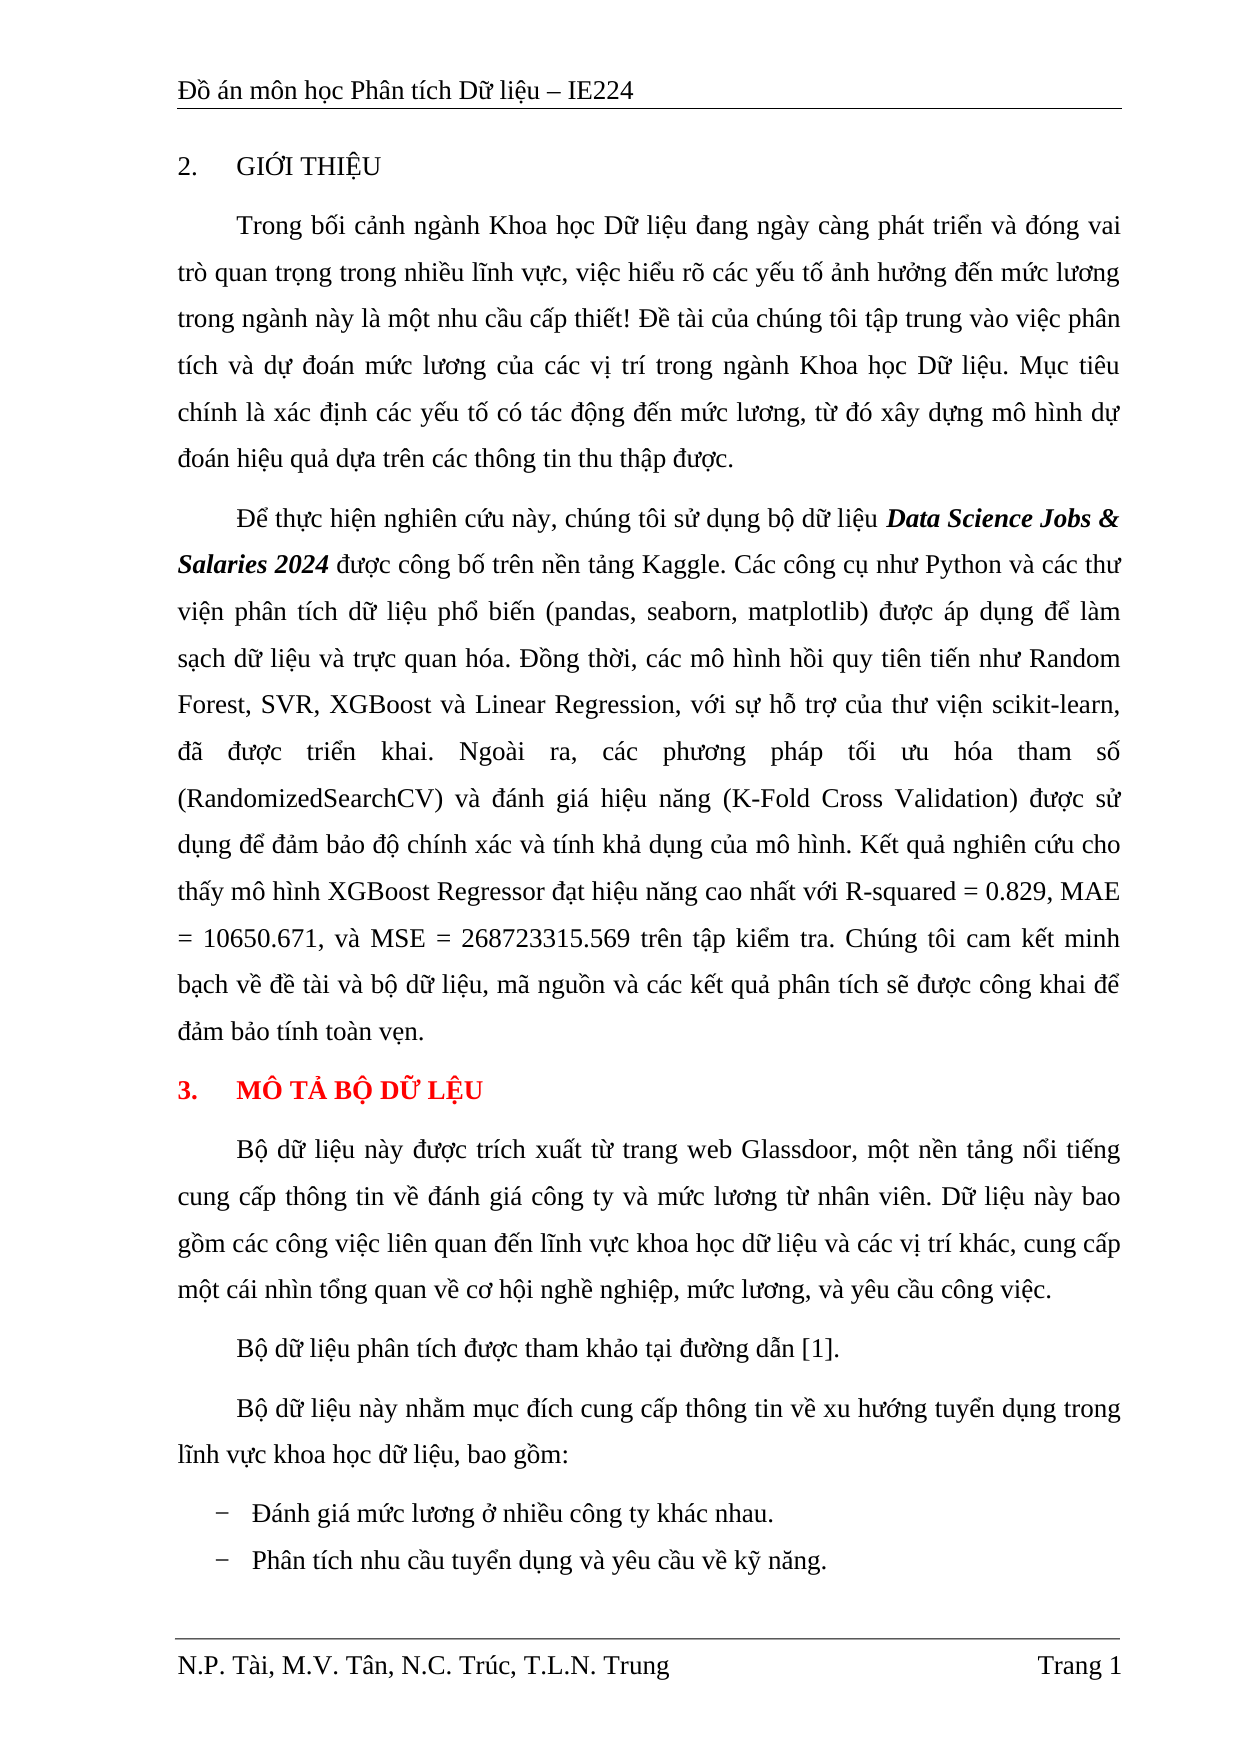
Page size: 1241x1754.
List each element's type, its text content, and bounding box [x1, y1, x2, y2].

text Bộ dữ liệu phân tích được tham khảo tại đường dẫn [1]. [177, 1332, 1122, 1364]
text Trong bối cảnh ngành Khoa học Dữ liệu đang ngày càng phát triển và đóng vai trò quan trọng trong nhiều lĩnh vực, việc hiểu rõ các yếu tố ảnh hưởng đến mức lương trong ngành này là một nhu cầu cấp thiết! Đề tài của chúng tôi tập trung vào việc phân tích và dự đoán mức lương của các vị trí trong ngành Khoa học Dữ liệu. Mục tiêu chính là xác định các yếu tố có tác động đến mức lương, từ đó xây dựng mô hình dự đoán hiệu quả dựa trên các thông tin thu thập được. [177, 209, 1122, 474]
subtitle GIỚI THIỆU [177, 150, 1122, 181]
text Phân tích nhu cầu tuyển dụng và yêu cầu về kỹ năng. [214, 1544, 1122, 1575]
text Bộ dữ liệu này được trích xuất từ trang web Glassdoor, một nền tảng nổi tiếng cung cấp thông tin về đánh giá công ty và mức lương từ nhân viên. Dữ liệu này bao gồm các công việc liên quan đến lĩnh vực khoa học dữ liệu và các vị trí khác, cung cấp một cái nhìn tổng quan về cơ hội nghề nghiệp, mức lương, và yêu cầu công việc. [177, 1133, 1122, 1304]
text Bộ dữ liệu này nhằm mục đích cung cấp thông tin về xu hướng tuyển dụng trong lĩnh vực khoa học dữ liệu, bao gồm: [177, 1392, 1122, 1469]
text Đánh giá mức lương ở nhiều công ty khác nhau. [214, 1497, 1122, 1529]
text Để thực hiện nghiên cứu này, chúng tôi sử dụng bộ dữ liệu Data Science Jobs & Salaries 2024 được công bố trên nền tảng Kaggle. Các công cụ như Python và các thư viện phân tích dữ liệu phổ biến (pandas, seaborn, matplotlib) được áp dụng để làm sạch dữ liệu và trực quan hóa. Đồng thời, các mô hình hồi quy tiên tiến như Random Forest, SVR, XGBoost và Linear Regression, với sự hỗ trợ của thư viện scikit-learn, đã được triển khai. Ngoài ra, các phương pháp tối ưu hóa tham số (RandomizedSearchCV) và đánh giá hiệu năng (K-Fold Cross Validation) được sử dụng để đảm bảo độ chính xác và tính khả dụng của mô hình. Kết quả nghiên cứu cho thấy mô hình XGBoost Regressor đạt hiệu năng cao nhất với R-squared = 0.829, MAE = 10650.671, và MSE = 268723315.569 trên tập kiểm tra. Chúng tôi cam kết minh bạch về đề tài và bộ dữ liệu, mã nguồn và các kết quả phân tích sẽ được công khai để đảm bảo tính toàn vẹn. [177, 502, 1122, 1046]
subtitle MÔ TẢ BỘ DỮ LỆU [177, 1074, 1122, 1105]
